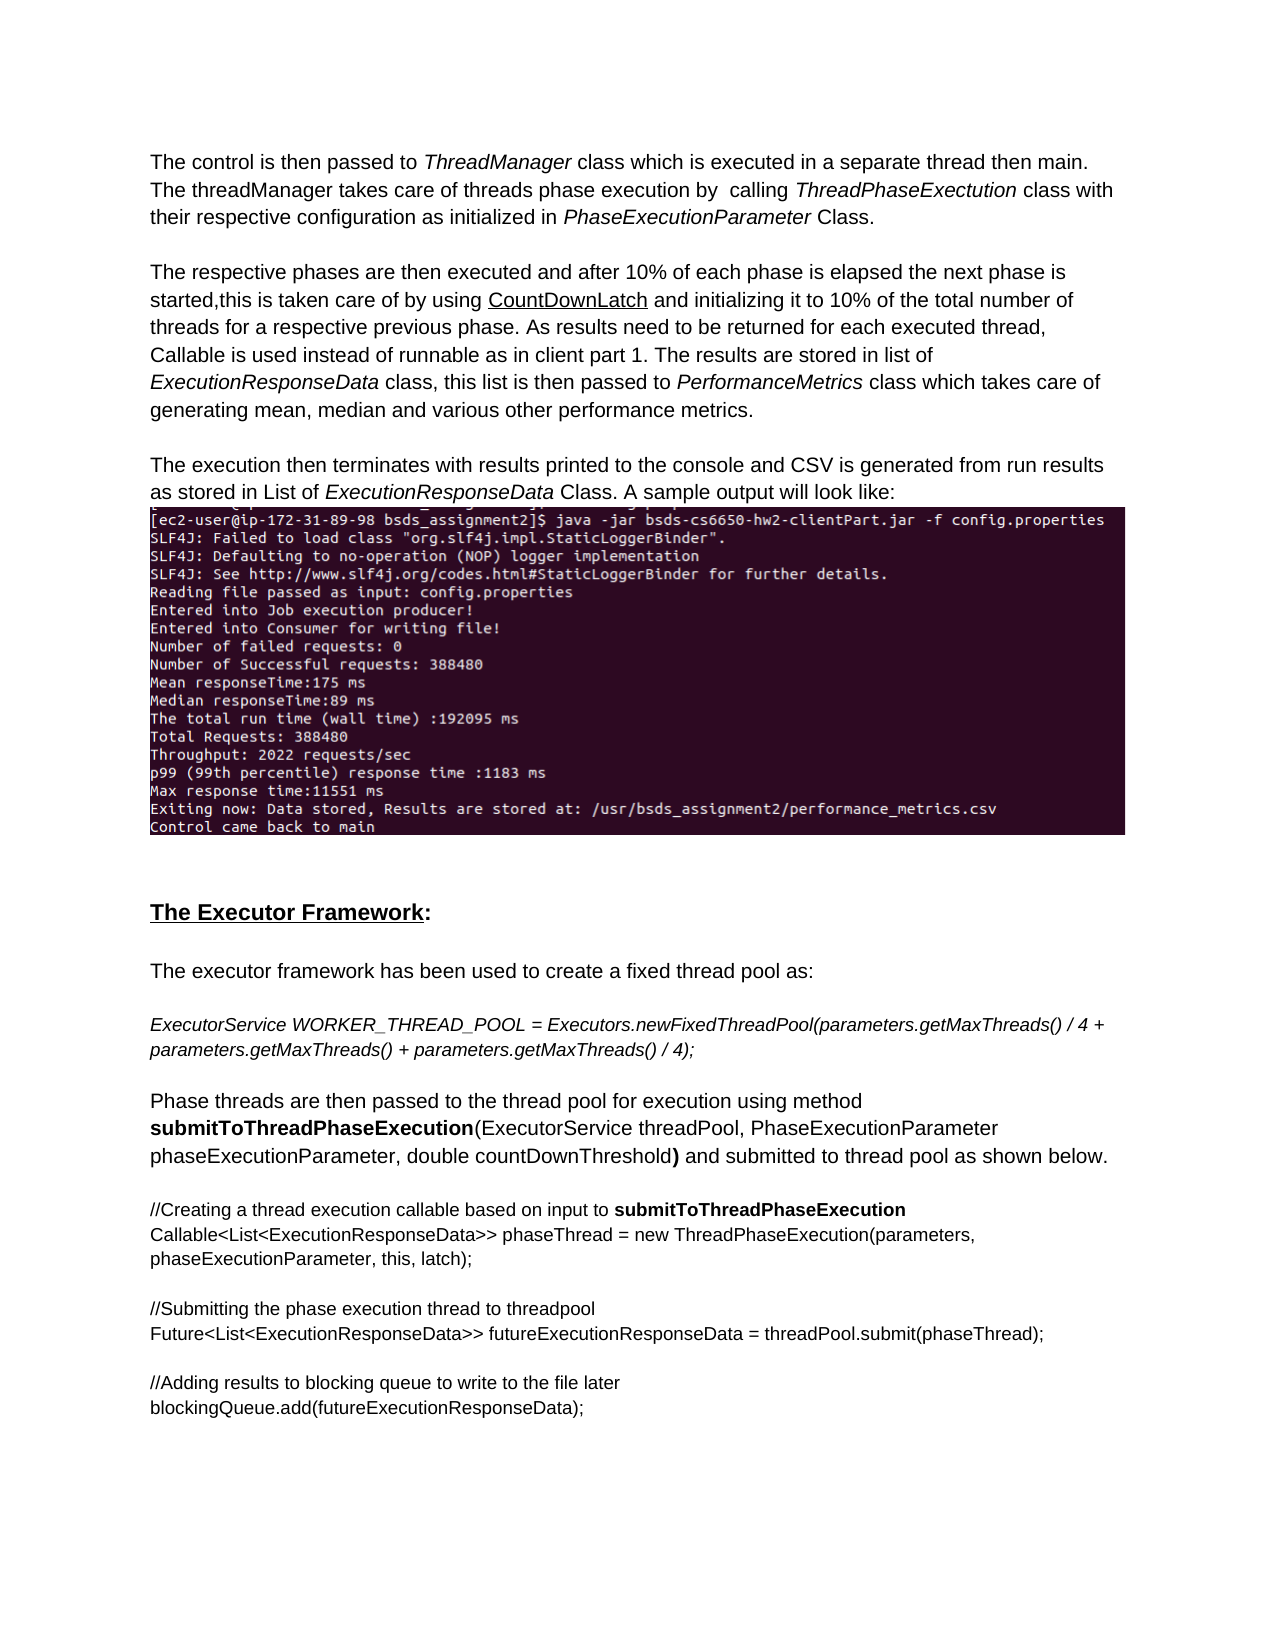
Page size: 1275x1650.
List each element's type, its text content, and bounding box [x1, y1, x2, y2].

text The respective phases are then executed and after 10% of each phase is elapsed the next phase is started,this is taken care of by using CountDownLatch and initializing it to 10% of the total number of threads for a respective previous phase. As results need to be returned for each executed thread, Callable is used instead of runnable as in client part 1. The results are stored in list of ExecutionResponseData class, this list is then passed to PerformanceMetrics class which takes care of generating mean, median and various other performance metrics. [150, 260, 1125, 421]
text Phase threads are then passed to the thread pool for execution using method submitToThreadPhaseExecution(ExecutorService threadPool, PhaseExecutionParameter phaseExecutionParameter, double countDownThreshold) and submitted to thread pool as shown below. [150, 1089, 1125, 1168]
text //Adding results to blocking queue to write to the file later [150, 1372, 1125, 1394]
text //Creating a thread execution callable based on input to submitToThreadPhaseExecution [150, 1199, 1125, 1220]
text Future<List<ExecutionResponseData>> futureExecutionResponseData = threadPool.submit(phaseThread); [150, 1323, 1125, 1344]
text Callable<List<ExecutionResponseData>> phaseThread = new ThreadPhaseExecution(parameters, phaseExecutionParameter, this, latch); [150, 1223, 1125, 1270]
text //Submitting the phase execution thread to threadpool [150, 1298, 1125, 1319]
text ExecutorService WORKER_THREAD_POOL = Executors.newFixedThreadPool(parameters.getMaxThreads() / 4 + parameters.getMaxThreads() + parameters.getMaxThreads() / 4); [150, 1014, 1125, 1061]
text The executor framework has been used to create a fixed thread pool as: [150, 959, 1125, 983]
text The Executor Framework: [150, 899, 1125, 925]
picture [150, 507, 1125, 835]
text The execution then terminates with results printed to the console and CSV is generated from run results as stored in List of ExecutionResponseData Class. A sample output will look like: [150, 452, 1125, 504]
text blockingQueue.add(futureExecutionResponseData); [150, 1397, 1125, 1418]
